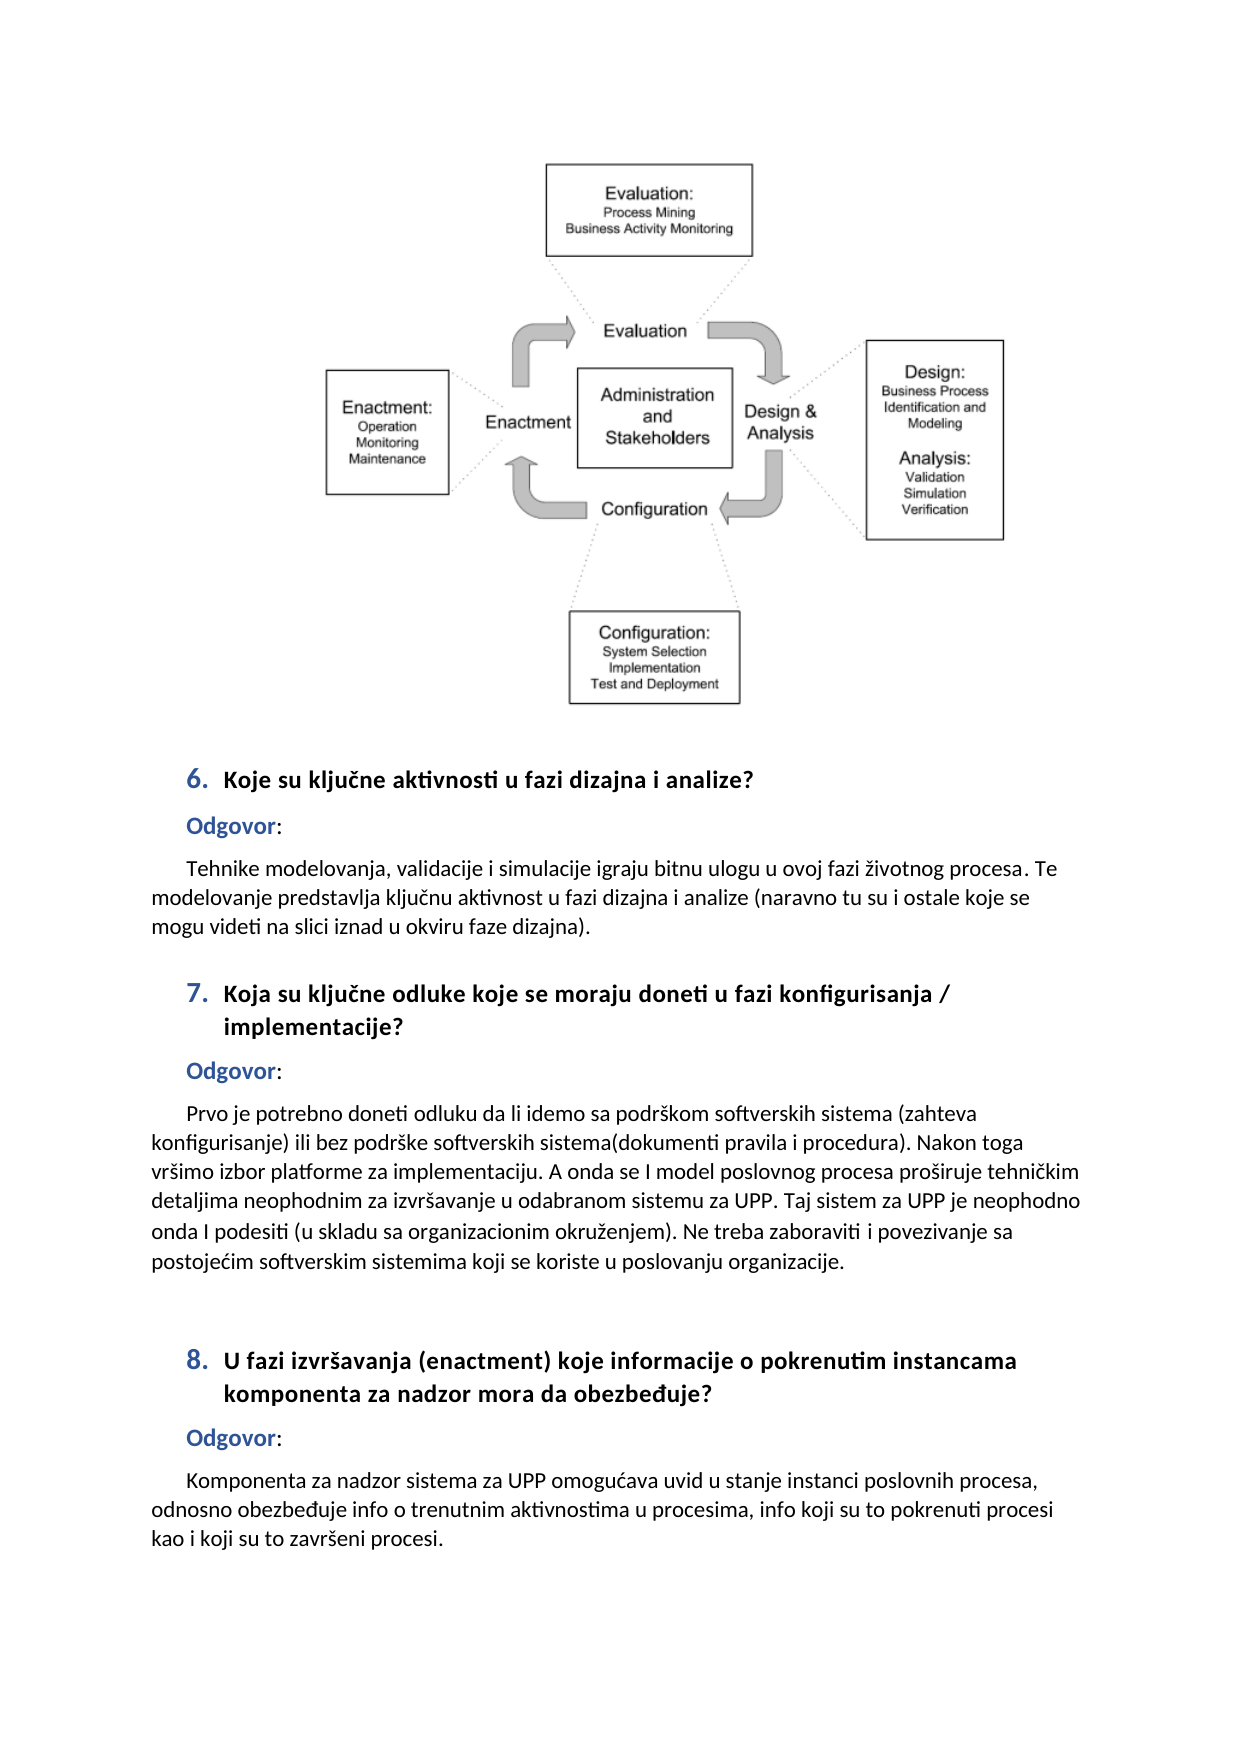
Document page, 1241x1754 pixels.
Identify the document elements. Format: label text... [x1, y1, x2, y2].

list U fazi izvršavanja (enactment) koje informacije o pokrenutim instancama komponenta za nadzor mora da obezbeđuje? [186, 1341, 1086, 1408]
text Odgovor: [186, 1055, 1086, 1086]
text Komponenta za nadzor sistema za UPP omogućava uvid u stanje instanci poslovnih procesa, odnosno obezbeđuje info o trenutnim aktivnostima u procesima, info koji su to pokrenuti procesi kao i koji su to završeni procesi. [151, 1466, 1086, 1552]
list Koje su ključne aktivnosti u fazi dizajna i analize? [186, 761, 1086, 796]
text Odgovor: [186, 1422, 1086, 1452]
picture [186, 150, 1122, 727]
text Tehnike modelovanja, validacije i simulacije igraju bitnu ulogu u ovoj fazi životnog procesa. Te modelovanje predstavlja ključnu aktivnost u fazi dizajna i analize (naravno tu su i ostale koje se mogu videti na slici iznad u okviru faze dizajna). [151, 854, 1086, 940]
list Koja su ključne odluke koje se moraju doneti u fazi konfigurisanja / implementacije? [186, 974, 1086, 1041]
text Prvo je potrebno doneti odluku da li idemo sa podrškom softverskih sistema (zahteva konfigurisanje) ili bez podrške softverskih sistema(dokumenti pravila i procedura). Nakon toga vršimo izbor platforme za implementaciju. A onda se I model poslovnog procesa proširuje tehničkim detaljima neophodnim za izvršavanje u odabranom sistemu za UPP. Taj sistem za UPP je neophodno onda I podesiti (u skladu sa organizacionim okruženjem). Ne treba zaboraviti i povezivanje sa postojećim softverskim sistemima koji se koriste u poslovanju organizacije. [151, 1099, 1086, 1275]
text Odgovor: [186, 810, 1086, 841]
